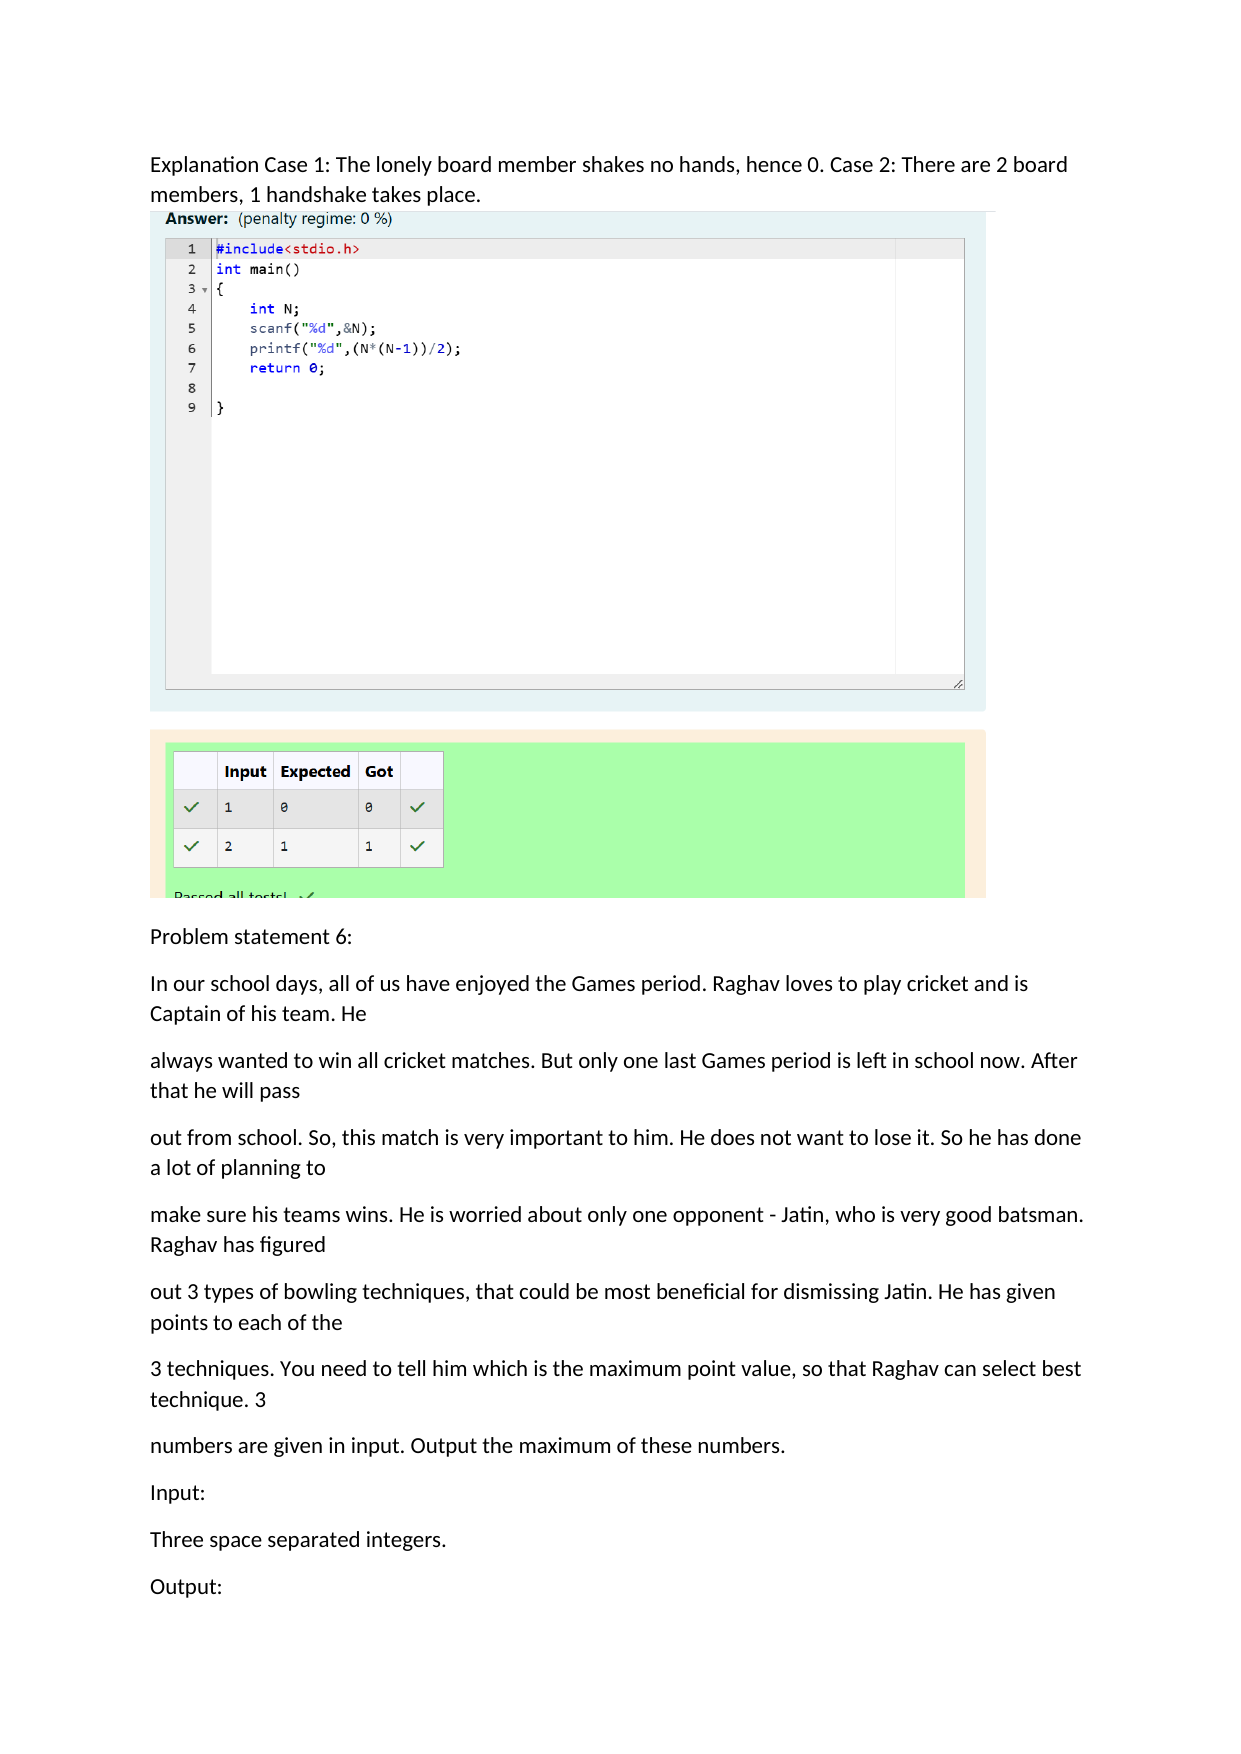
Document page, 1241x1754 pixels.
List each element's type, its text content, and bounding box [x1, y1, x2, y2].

text Output: [150, 1572, 1090, 1600]
picture [150, 210, 996, 898]
text Input: [150, 1478, 1090, 1507]
text numbers are given in input. Output the maximum of these numbers. [150, 1432, 1090, 1460]
text out from school. So, this match is very important to him. He does not want to lose it. So he has done a lot of planning to [150, 1123, 1090, 1182]
text In our school days, all of us have enjoyed the Games period. Raghav loves to play cricket and is Captain of his team. He [150, 969, 1090, 1027]
text Problem statement 6: [150, 922, 1090, 950]
text always wanted to win all cricket matches. But only one last Games period is left in school now. After that he will pass [150, 1046, 1090, 1104]
text Three space separated integers. [150, 1525, 1090, 1553]
text 3 techniques. You need to tell him which is the maximum point value, so that Raghav can select best technique. 3 [150, 1354, 1090, 1413]
text make sure his teams wins. He is worried about only one opponent - Jatin, who is very good batsman. Raghav has figured [150, 1200, 1090, 1259]
text out 3 types of bowling techniques, that could be most beneficial for dismissing Jatin. He has given points to each of the [150, 1277, 1090, 1336]
